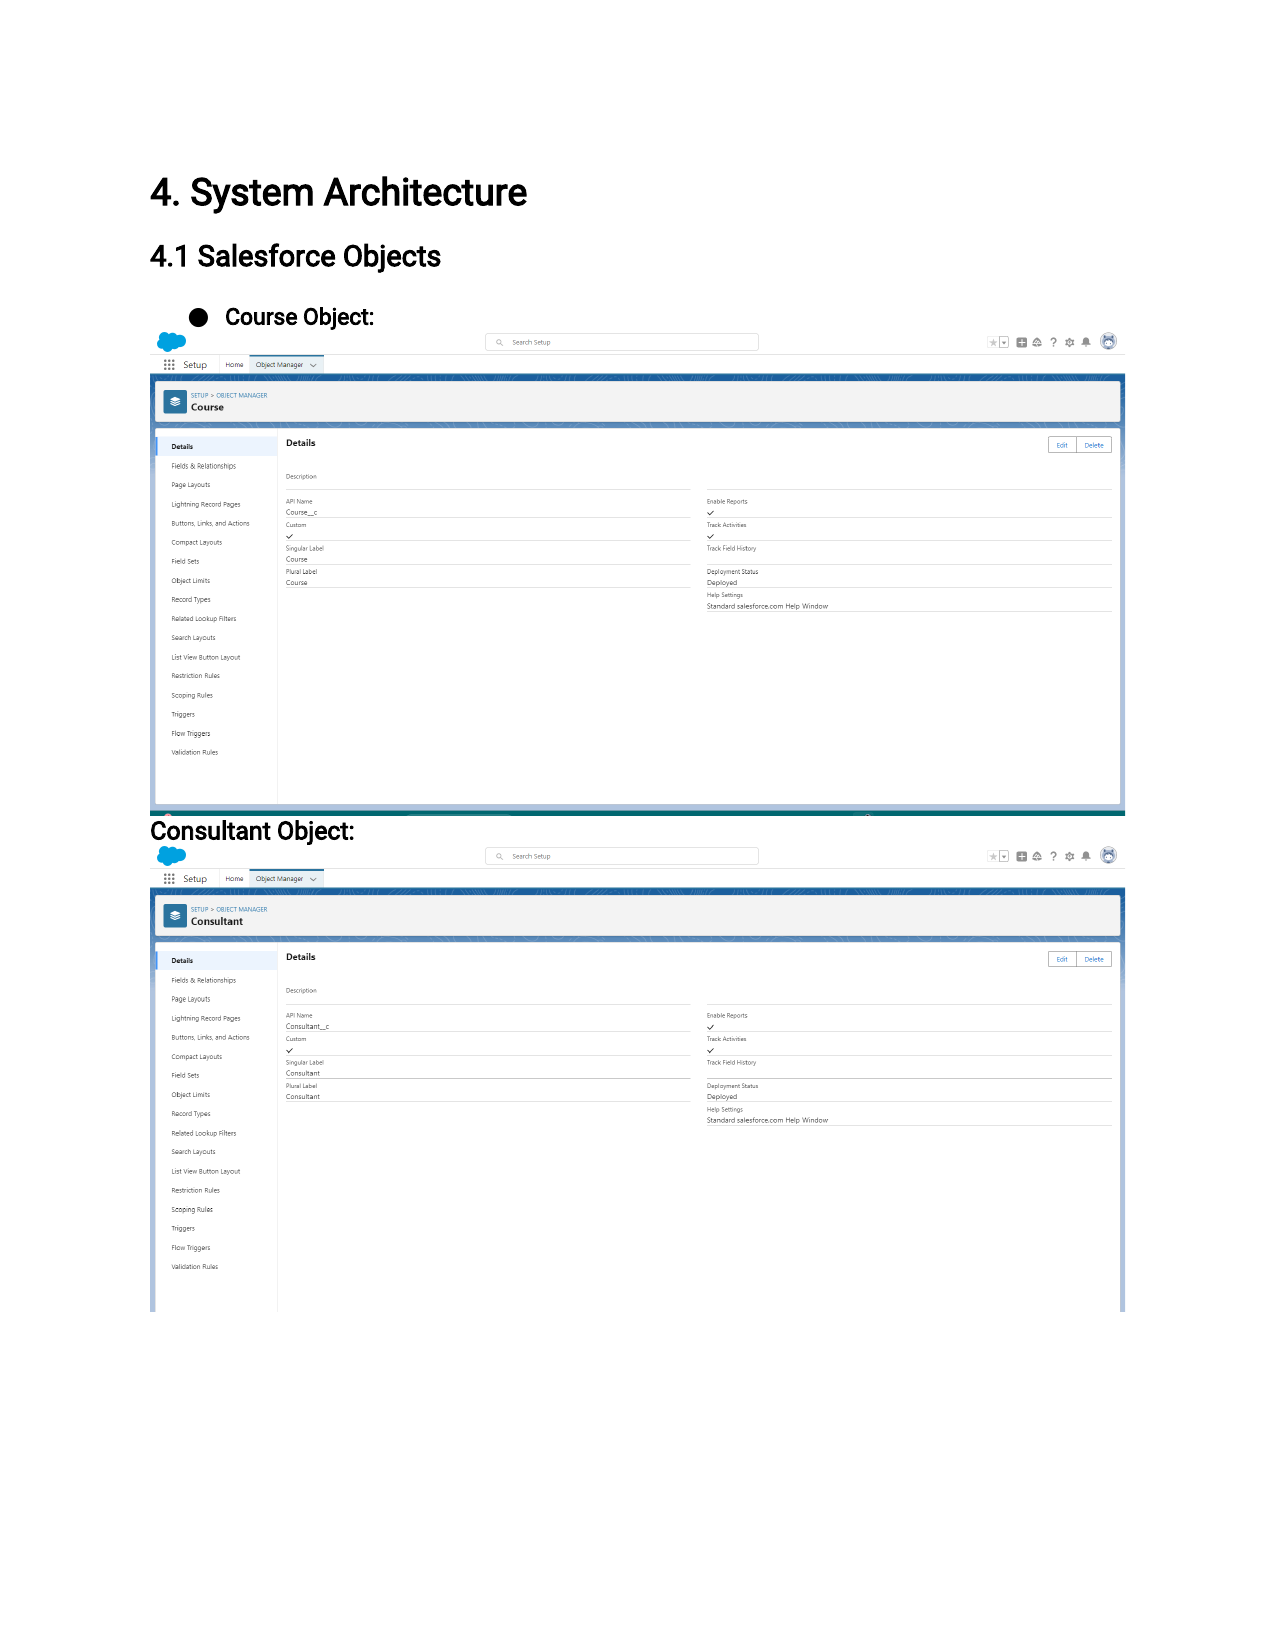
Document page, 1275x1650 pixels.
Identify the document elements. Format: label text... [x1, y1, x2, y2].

list Course Object: [187, 301, 1125, 330]
picture [150, 330, 1125, 816]
subtitle 4.1 Salesforce Objects [150, 242, 1125, 272]
subtitle 4. System Architecture [150, 181, 219, 211]
text Consultant Object: [150, 816, 1125, 845]
picture [150, 845, 1125, 1312]
subtitle 4. System Architecture [211, 181, 1125, 211]
